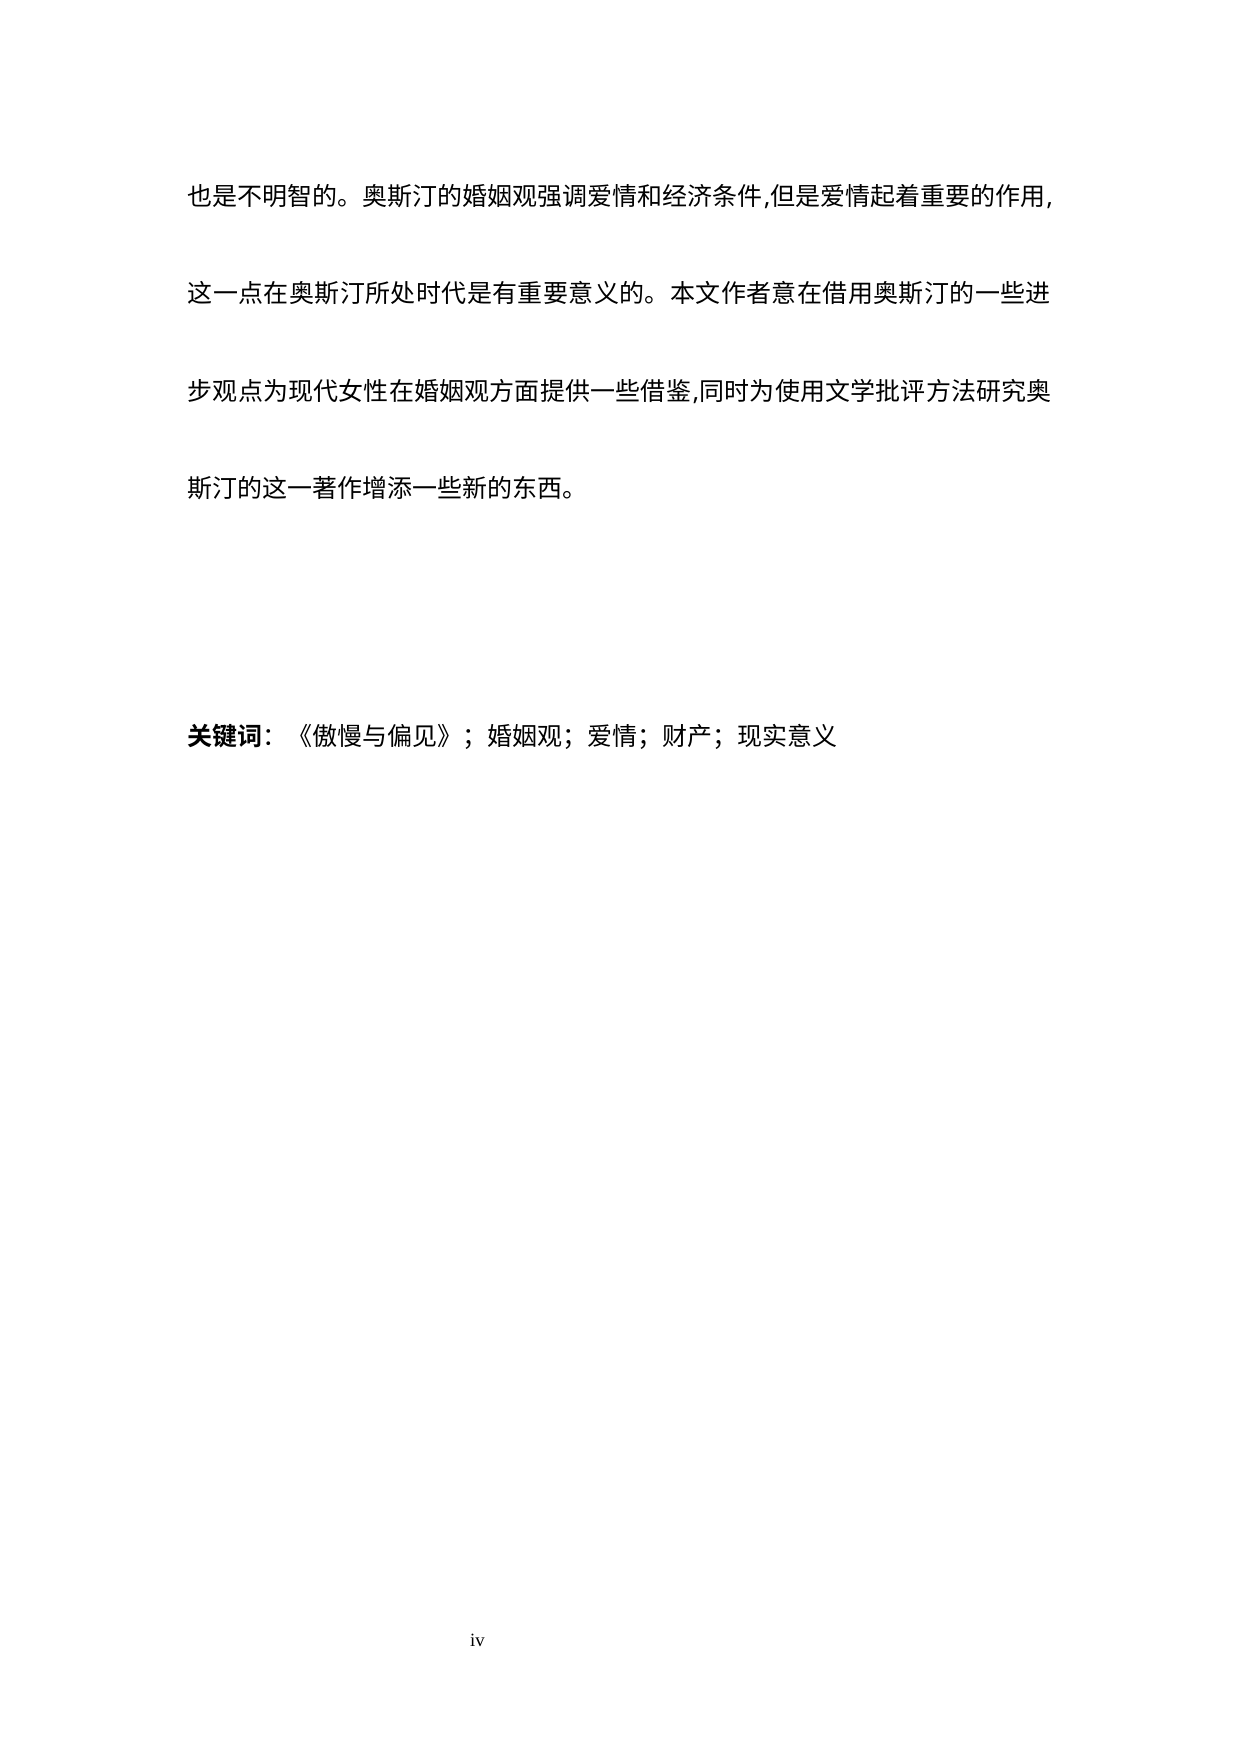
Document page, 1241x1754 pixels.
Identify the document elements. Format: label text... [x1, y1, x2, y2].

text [187, 162, 1053, 519]
text 关键词：《傲慢与偏见》；婚姻观；爱情；财产；现实意义 [187, 702, 1053, 767]
